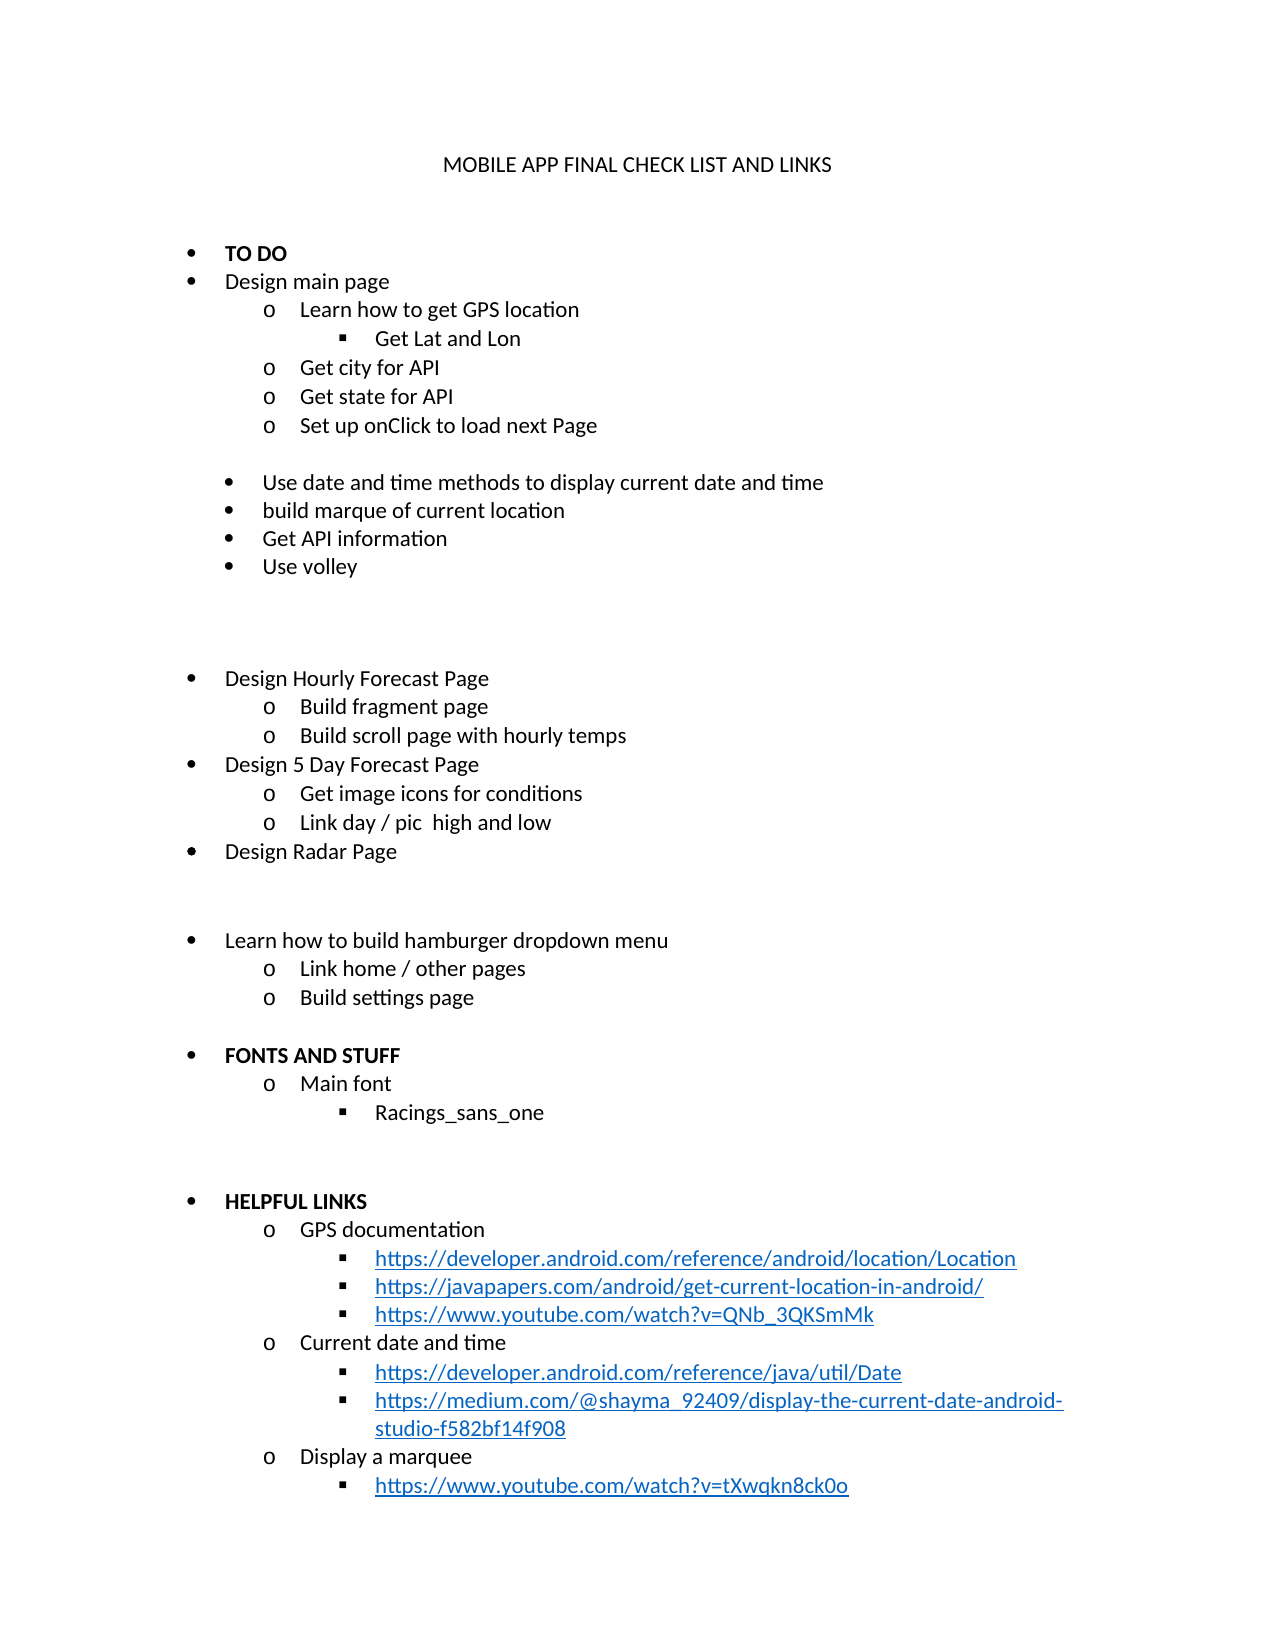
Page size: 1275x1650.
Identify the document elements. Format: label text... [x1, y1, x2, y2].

list Get Lat and Lon [337, 324, 1125, 353]
list Get city for API [262, 353, 1125, 382]
list build marque of current location [225, 496, 1125, 524]
list Design main page [187, 267, 1125, 295]
list Design Hourly Forecast Page [187, 664, 1125, 692]
list Get state for API [262, 382, 1125, 411]
list https://medium.com/@shayma_92409/display-the-current-date-android-studio-f582bf14f908 [337, 1386, 1125, 1442]
text MOBILE APP FINAL CHECK LIST AND LINKS [150, 150, 1125, 178]
list GPS documentation [262, 1215, 1125, 1244]
list Get API information [225, 524, 1125, 552]
list FONTS AND STUFF [187, 1041, 1125, 1069]
list https://developer.android.com/reference/java/util/Date [337, 1358, 1125, 1386]
list Link day / pic high and low [262, 808, 1125, 837]
list Learn how to build hamburger dropdown menu [187, 926, 1125, 954]
list Learn how to get GPS location [262, 295, 1125, 324]
list TO DO [187, 239, 1125, 267]
list Build scroll page with hourly temps [262, 721, 1125, 751]
list Use volley [225, 552, 1125, 580]
list https://javapapers.com/android/get-current-location-in-android/ [337, 1272, 1125, 1301]
list Build fragment page [262, 692, 1125, 721]
list Display a marquee [262, 1442, 1125, 1471]
list https://developer.android.com/reference/android/location/Location [337, 1244, 1125, 1272]
list https://www.youtube.com/watch?v=tXwqkn8ck0o [337, 1471, 1125, 1499]
list Design Radar Page [187, 837, 1125, 865]
list Design 5 Day Forecast Page [187, 751, 1125, 779]
list Build settings page [262, 983, 1125, 1013]
list Current date and time [262, 1328, 1125, 1358]
list HELPFUL LINKS [187, 1187, 1125, 1215]
list Racings_sans_one [337, 1098, 1125, 1126]
list Set up onClick to load next Page [262, 411, 1125, 440]
list Main font [262, 1069, 1125, 1098]
list https://www.youtube.com/watch?v=QNb_3QKSmMk [337, 1301, 1125, 1328]
list Link home / other pages [262, 954, 1125, 983]
list Use date and time methods to display current date and time [225, 468, 1125, 496]
list Get image icons for conditions [262, 779, 1125, 808]
